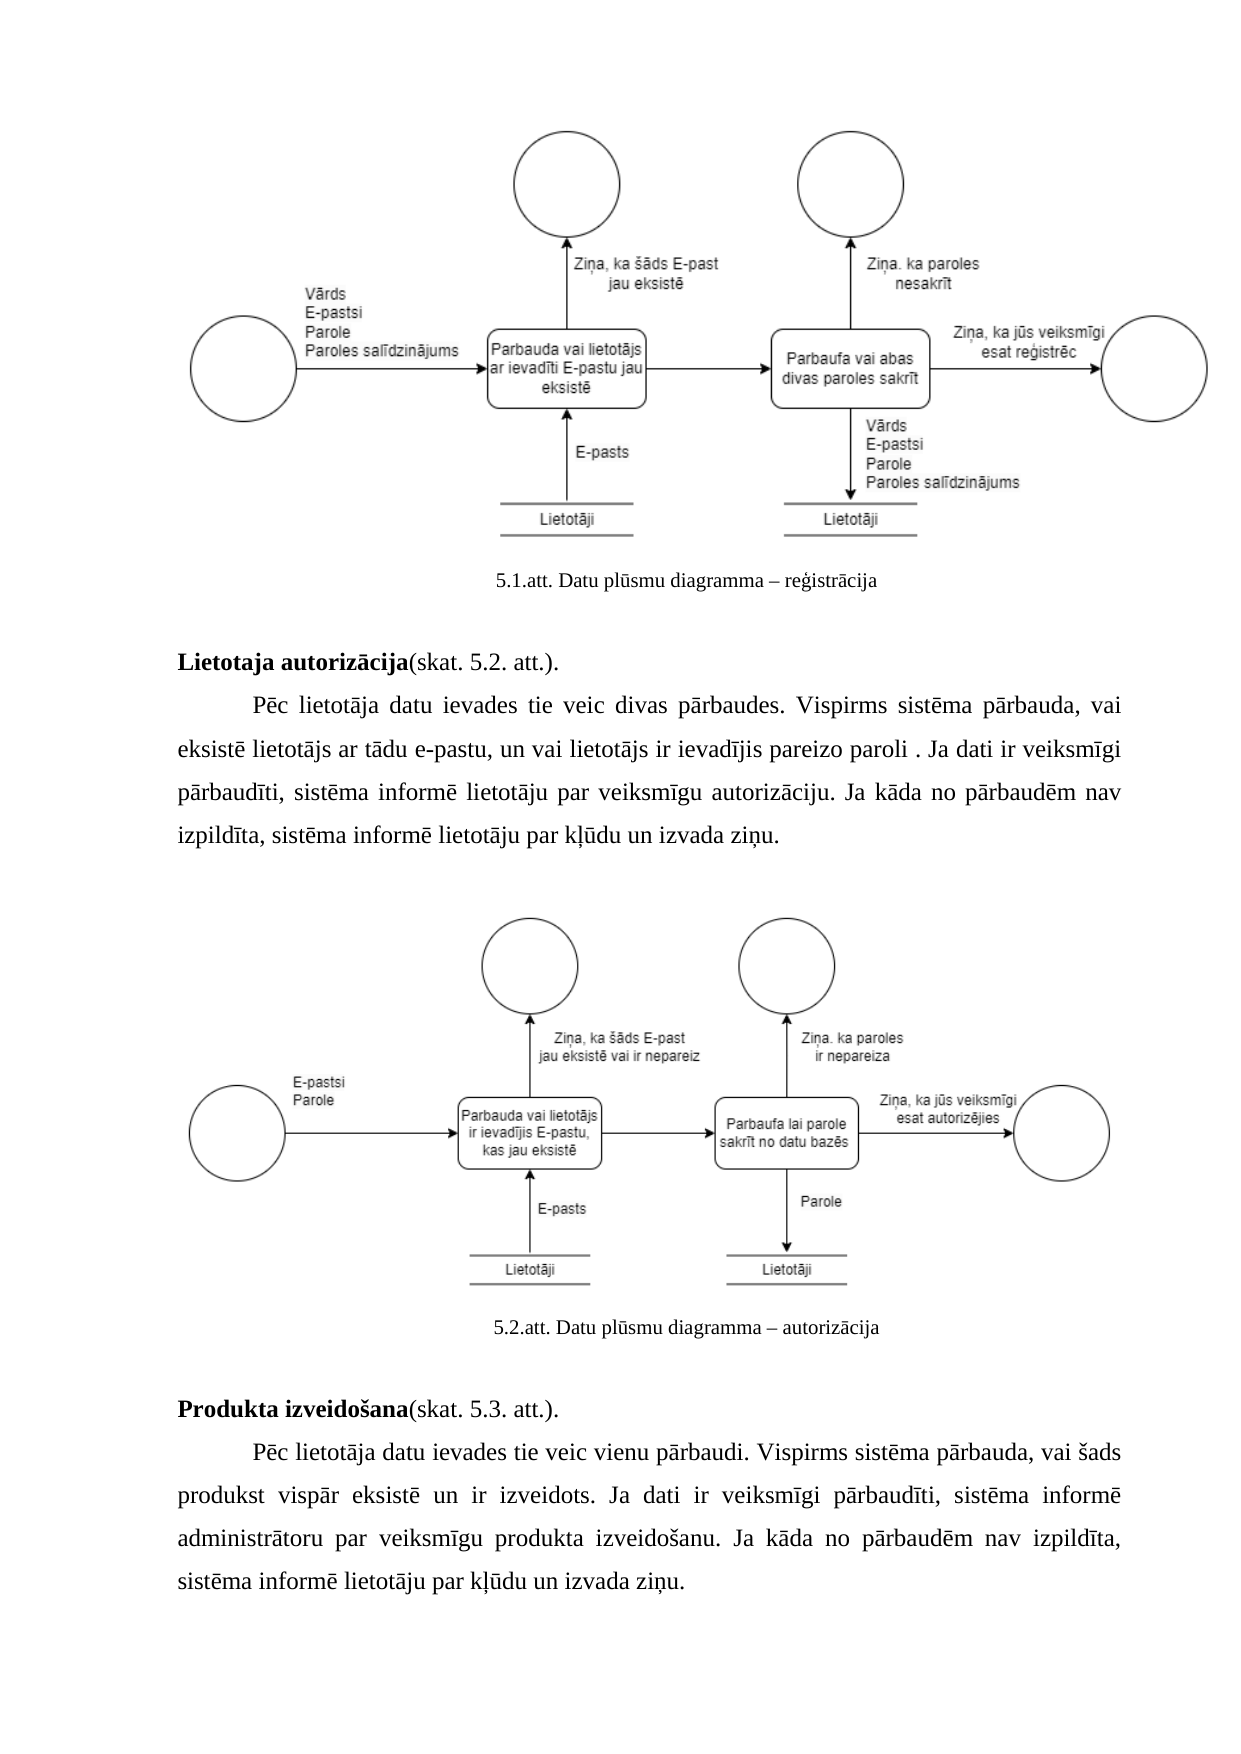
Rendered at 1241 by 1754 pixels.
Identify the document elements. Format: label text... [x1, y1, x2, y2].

picture [177, 118, 1221, 554]
picture [177, 906, 1122, 1301]
text Pēc lietotāja datu ievades tie veic divas pārbaudes. Vispirms sistēma pārbauda, vai eksistē lietotājs ar tādu e-pastu, un vai lietotājs ir ievadījis pareizo paroli . Ja dati ir veiksmīgi pārbaudīti, sistēma informē lietotāju par veiksmīgu autorizāciju. Ja kāda no pārbaudēm nav izpildīta, sistēma informē lietotāju par kļūdu un izvada ziņu. [177, 691, 1122, 849]
text Pēc lietotāja datu ievades tie veic vienu pārbaudi. Vispirms sistēma pārbauda, vai šads produkst vispār eksistē un ir izveidots. Ja dati ir veiksmīgi pārbaudīti, sistēma informē administrātoru par veiksmīgu produkta izveidošanu. Ja kāda no pārbaudēm nav izpildīta, sistēma informē lietotāju par kļūdu un izvada ziņu. [177, 1437, 1122, 1595]
text Produkta izveidošana(skat. 5.3. att.). [177, 1394, 1122, 1422]
text 5.2.att. Datu plūsmu diagramma – autorizācija [177, 1314, 1122, 1339]
text 5.1.att. Datu plūsmu diagramma – reģistrācija [177, 568, 1122, 592]
text Lietotaja autorizācija(skat. 5.2. att.). [177, 647, 1122, 676]
